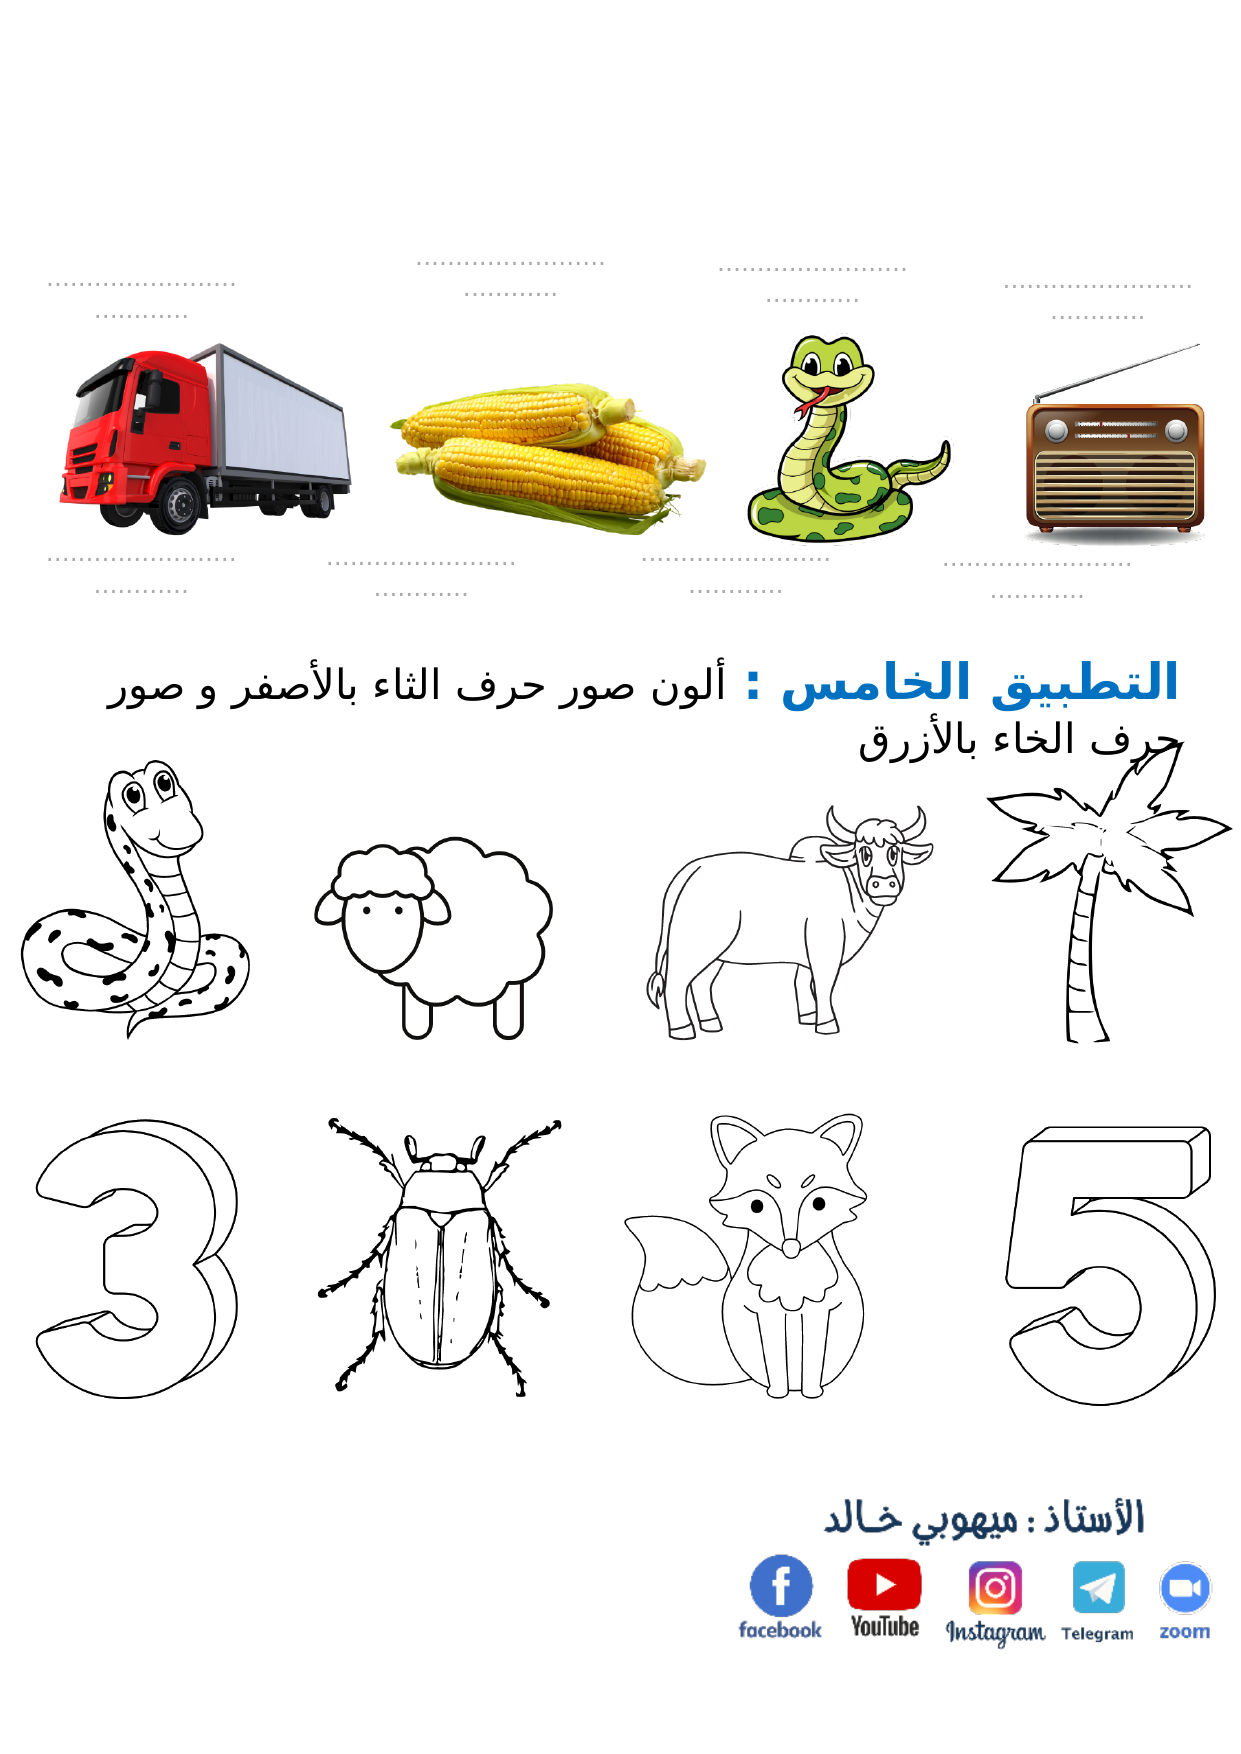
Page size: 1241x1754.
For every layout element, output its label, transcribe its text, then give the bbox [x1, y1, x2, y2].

picture [729, 1485, 1228, 1656]
picture [36, 300, 1234, 557]
picture [2, 720, 1241, 1419]
text التطبيق الخامس : ألون صور حرف الثاء بالأصفر و صور حرف الخاء بالأزرق [59, 653, 1181, 720]
